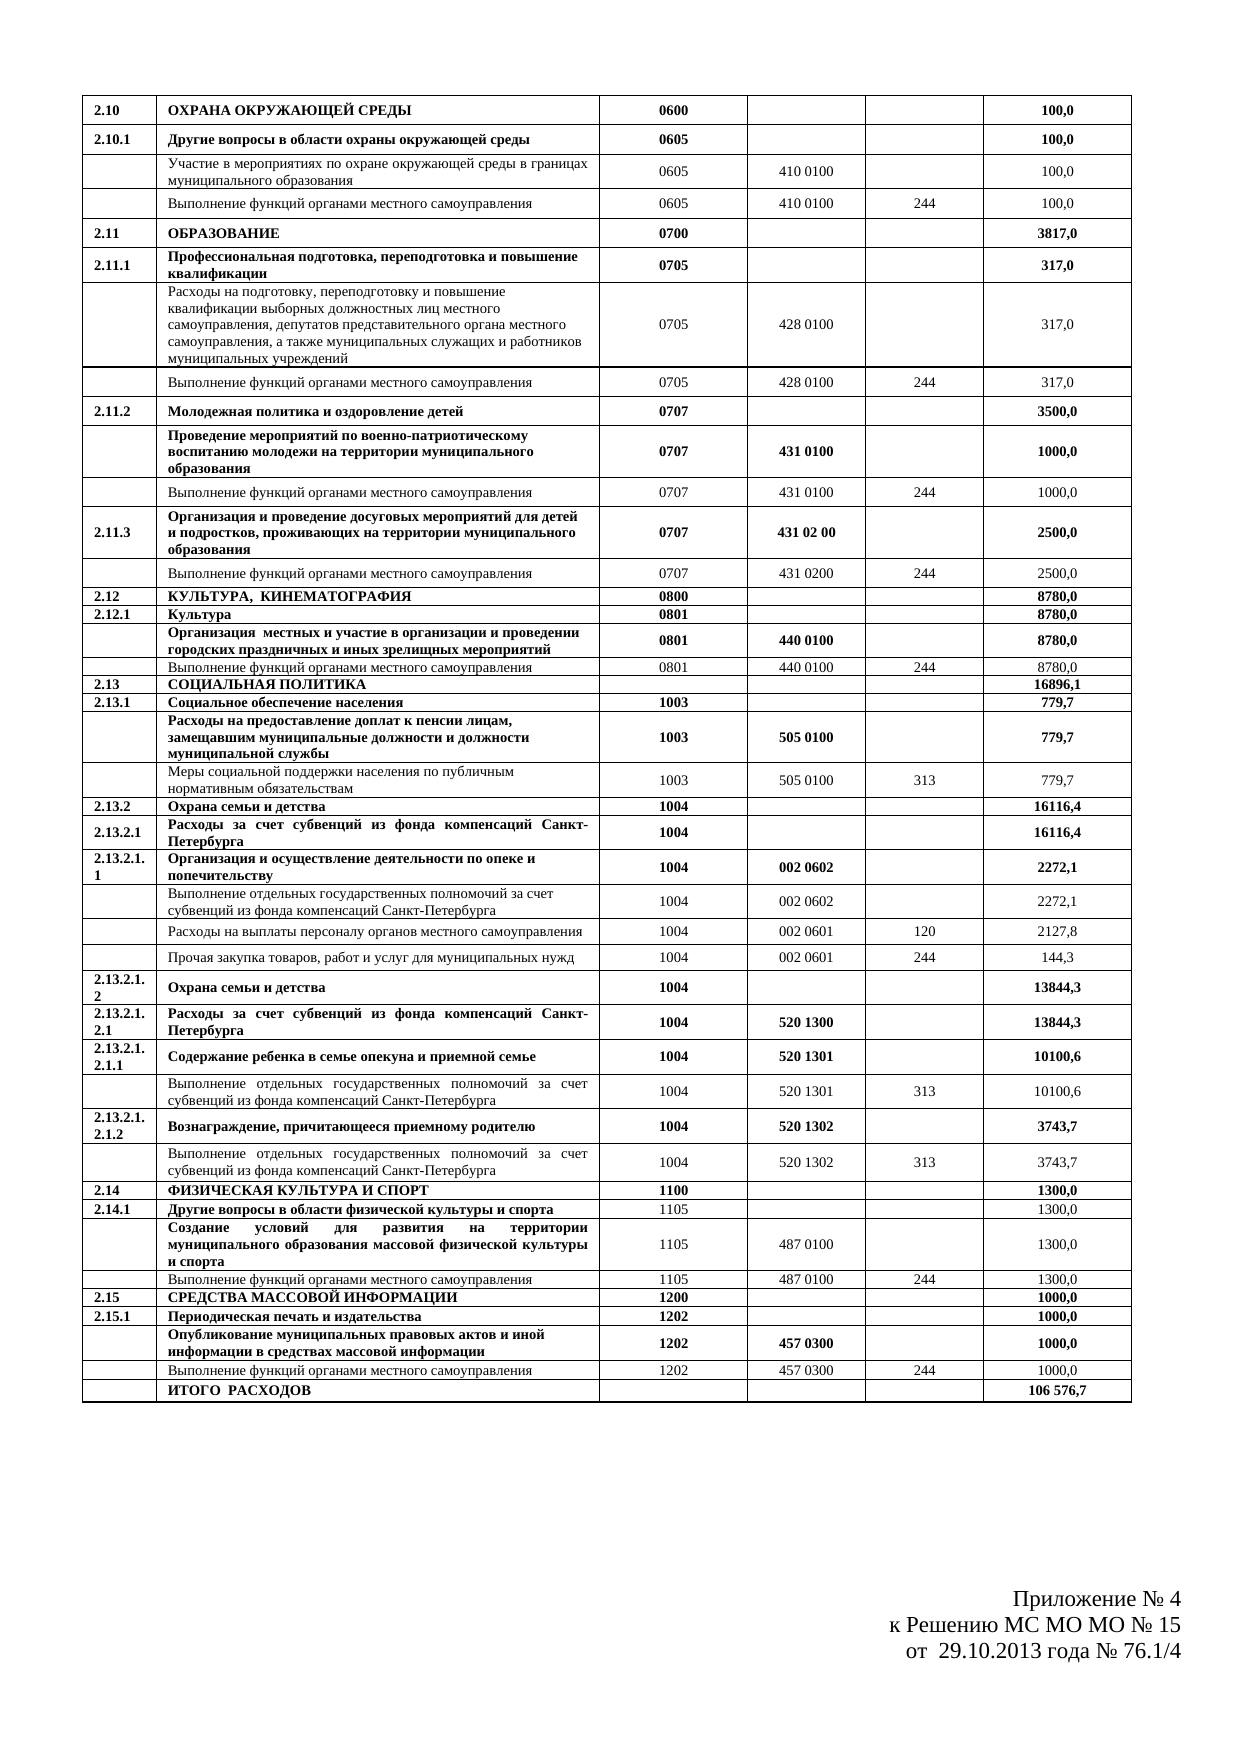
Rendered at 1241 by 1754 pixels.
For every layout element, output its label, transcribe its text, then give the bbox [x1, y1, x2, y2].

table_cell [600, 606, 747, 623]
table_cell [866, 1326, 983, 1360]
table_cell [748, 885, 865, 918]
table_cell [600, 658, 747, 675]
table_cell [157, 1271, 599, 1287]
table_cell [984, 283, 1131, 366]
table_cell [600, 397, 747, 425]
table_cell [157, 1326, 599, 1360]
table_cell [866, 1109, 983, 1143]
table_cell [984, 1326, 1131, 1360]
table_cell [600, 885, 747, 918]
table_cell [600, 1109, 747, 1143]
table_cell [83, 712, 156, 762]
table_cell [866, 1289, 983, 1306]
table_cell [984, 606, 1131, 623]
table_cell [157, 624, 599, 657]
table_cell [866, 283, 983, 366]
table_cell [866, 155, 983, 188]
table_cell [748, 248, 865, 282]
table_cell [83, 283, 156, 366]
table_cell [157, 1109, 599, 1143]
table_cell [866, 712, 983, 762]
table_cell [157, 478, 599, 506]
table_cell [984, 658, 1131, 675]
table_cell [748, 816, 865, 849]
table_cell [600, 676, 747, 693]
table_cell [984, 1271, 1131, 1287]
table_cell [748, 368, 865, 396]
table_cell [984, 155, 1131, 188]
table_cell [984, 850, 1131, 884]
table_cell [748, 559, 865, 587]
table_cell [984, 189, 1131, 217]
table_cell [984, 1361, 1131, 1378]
text от 29.10.2013 года № 76.1/4 [112, 1637, 1181, 1664]
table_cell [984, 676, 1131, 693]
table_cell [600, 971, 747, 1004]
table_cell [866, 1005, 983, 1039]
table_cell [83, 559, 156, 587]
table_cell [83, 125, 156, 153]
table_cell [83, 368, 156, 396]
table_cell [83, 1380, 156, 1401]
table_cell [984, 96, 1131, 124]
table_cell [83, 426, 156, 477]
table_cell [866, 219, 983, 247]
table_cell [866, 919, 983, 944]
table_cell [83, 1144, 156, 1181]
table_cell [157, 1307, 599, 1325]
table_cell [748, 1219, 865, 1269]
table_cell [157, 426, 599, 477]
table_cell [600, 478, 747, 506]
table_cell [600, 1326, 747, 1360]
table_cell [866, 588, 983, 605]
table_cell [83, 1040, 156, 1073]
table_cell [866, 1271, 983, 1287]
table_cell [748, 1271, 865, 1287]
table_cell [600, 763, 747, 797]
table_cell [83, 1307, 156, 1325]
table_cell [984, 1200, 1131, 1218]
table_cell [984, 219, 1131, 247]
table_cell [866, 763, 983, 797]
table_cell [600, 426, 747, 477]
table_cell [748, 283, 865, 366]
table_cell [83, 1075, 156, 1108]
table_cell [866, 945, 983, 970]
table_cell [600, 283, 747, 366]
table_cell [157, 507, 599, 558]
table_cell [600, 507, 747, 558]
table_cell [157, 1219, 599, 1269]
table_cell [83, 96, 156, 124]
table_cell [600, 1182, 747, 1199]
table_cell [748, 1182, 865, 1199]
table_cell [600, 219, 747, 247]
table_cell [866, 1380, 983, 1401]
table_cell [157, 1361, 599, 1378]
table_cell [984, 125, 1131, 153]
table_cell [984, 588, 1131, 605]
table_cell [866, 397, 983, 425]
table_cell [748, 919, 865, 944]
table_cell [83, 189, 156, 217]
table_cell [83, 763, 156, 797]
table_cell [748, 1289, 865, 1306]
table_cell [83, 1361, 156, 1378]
text к Решению МС МО МО № 15 [112, 1611, 1181, 1637]
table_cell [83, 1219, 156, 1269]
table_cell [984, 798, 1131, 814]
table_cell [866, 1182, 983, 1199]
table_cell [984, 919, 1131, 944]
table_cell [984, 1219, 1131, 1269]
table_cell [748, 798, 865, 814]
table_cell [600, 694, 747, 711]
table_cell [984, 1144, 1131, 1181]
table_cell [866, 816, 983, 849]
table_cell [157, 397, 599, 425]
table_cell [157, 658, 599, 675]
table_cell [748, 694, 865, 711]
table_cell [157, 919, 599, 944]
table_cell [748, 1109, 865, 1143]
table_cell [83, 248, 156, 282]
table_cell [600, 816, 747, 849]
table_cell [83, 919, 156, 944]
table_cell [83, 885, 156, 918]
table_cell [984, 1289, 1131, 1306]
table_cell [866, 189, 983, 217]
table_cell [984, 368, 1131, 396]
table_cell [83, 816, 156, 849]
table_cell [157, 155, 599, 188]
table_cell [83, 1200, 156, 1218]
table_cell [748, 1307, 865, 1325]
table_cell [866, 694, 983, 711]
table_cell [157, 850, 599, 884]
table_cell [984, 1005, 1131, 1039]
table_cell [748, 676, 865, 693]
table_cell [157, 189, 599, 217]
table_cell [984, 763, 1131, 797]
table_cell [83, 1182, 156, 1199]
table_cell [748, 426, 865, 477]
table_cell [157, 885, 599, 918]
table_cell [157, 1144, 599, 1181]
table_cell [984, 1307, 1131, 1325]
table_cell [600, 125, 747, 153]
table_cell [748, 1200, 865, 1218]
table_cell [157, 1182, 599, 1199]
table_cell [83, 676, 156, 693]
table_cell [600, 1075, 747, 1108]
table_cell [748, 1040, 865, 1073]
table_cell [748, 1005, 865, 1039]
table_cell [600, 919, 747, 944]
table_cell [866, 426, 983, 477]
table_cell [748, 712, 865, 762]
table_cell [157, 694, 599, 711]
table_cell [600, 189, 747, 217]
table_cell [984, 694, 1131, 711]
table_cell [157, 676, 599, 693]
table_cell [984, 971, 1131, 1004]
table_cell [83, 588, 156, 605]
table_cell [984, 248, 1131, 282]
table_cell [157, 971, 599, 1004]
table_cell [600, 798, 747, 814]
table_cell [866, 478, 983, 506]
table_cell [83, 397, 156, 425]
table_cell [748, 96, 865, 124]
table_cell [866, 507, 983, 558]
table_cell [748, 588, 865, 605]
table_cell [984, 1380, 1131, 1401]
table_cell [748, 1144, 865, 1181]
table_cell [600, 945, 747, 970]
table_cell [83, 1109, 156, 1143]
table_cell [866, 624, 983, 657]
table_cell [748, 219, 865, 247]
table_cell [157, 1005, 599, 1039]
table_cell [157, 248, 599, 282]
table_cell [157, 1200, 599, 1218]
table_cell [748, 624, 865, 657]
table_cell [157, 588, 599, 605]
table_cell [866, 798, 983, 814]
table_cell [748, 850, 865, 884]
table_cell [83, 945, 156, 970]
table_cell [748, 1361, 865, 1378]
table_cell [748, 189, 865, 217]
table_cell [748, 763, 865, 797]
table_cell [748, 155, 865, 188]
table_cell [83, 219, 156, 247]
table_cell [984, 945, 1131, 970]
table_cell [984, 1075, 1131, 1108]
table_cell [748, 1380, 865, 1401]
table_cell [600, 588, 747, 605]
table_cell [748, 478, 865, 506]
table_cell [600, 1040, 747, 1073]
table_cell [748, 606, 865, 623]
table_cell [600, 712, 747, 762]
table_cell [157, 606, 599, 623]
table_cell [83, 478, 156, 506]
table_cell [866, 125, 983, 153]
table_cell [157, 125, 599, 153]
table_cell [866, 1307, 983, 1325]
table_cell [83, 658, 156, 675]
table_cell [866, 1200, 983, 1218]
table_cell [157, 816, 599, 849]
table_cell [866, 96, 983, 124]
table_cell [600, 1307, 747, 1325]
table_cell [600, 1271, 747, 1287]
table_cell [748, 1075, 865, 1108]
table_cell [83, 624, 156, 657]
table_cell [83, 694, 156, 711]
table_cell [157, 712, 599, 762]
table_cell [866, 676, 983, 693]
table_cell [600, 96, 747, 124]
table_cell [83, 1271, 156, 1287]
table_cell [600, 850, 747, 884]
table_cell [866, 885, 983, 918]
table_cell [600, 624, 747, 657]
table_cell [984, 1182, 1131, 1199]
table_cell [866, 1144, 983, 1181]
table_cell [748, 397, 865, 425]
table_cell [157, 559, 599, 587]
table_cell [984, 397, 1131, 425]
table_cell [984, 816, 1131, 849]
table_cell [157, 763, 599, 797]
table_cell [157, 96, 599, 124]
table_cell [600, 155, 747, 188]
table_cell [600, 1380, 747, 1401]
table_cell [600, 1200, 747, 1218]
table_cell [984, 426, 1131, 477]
text Приложение № 4 [112, 1585, 1181, 1611]
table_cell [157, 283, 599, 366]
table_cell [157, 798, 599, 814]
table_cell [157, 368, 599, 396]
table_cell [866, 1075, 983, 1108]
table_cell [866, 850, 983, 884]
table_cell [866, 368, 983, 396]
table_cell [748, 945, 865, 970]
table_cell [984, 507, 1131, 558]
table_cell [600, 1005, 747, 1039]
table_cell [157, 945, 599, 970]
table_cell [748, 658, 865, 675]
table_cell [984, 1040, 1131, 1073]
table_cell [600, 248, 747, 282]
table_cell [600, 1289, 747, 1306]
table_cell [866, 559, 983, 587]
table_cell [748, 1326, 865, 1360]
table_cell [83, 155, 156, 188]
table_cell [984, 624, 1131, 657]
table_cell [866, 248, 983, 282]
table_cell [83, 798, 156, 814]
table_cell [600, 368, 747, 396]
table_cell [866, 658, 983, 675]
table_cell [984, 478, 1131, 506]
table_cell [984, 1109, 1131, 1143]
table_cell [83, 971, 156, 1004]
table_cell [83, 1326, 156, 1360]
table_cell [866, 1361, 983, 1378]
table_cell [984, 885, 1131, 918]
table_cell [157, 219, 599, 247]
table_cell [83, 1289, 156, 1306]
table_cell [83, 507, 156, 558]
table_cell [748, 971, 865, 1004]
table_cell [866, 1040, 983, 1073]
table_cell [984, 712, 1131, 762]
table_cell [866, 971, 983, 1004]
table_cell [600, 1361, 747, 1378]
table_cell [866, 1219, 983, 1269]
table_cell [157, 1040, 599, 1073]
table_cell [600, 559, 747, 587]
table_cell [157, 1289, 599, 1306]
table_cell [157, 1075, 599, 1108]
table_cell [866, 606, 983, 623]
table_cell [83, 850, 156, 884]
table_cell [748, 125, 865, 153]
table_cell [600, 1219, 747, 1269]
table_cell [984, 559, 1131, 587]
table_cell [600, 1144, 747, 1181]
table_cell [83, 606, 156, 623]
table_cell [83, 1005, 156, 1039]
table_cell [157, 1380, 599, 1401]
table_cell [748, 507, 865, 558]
